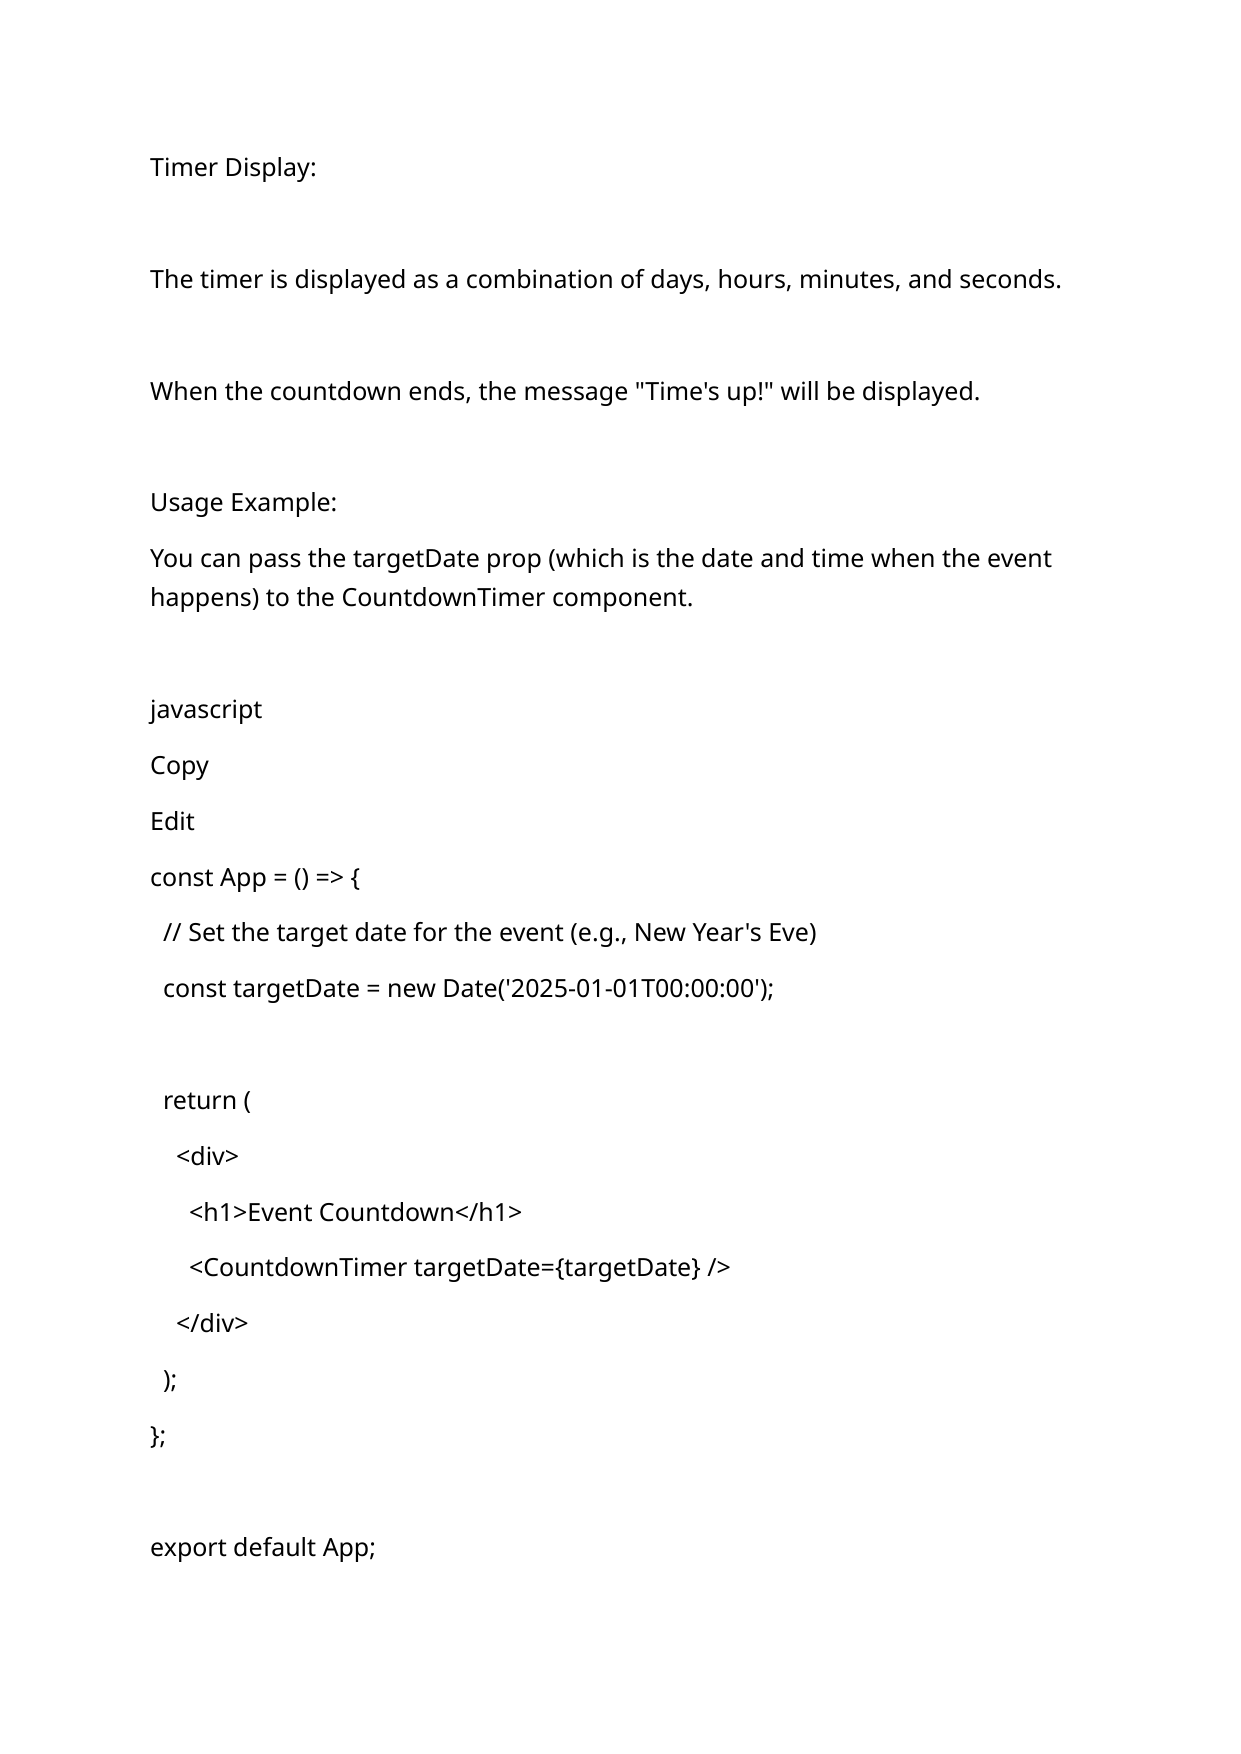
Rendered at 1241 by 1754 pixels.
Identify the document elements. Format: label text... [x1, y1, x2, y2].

text When the countdown ends, the message "Time's up!" will be displayed. [150, 373, 1090, 407]
text const targetDate = new Date('2025-01-01T00:00:00'); [150, 971, 1090, 1005]
text // Set the target date for the event (e.g., New Year's Eve) [150, 915, 1090, 949]
text <CountdownTimer targetDate={targetDate} /> [150, 1250, 1090, 1284]
text Copy [150, 747, 1090, 782]
text Timer Display: [150, 150, 1090, 184]
text Usage Example: [150, 485, 1090, 519]
text }; [150, 1417, 1090, 1452]
text export default App; [150, 1529, 1090, 1563]
text <div> [150, 1138, 1090, 1172]
text return ( [150, 1082, 1090, 1117]
text The timer is displayed as a combination of days, hours, minutes, and seconds. [150, 262, 1090, 296]
text <h1>Event Countdown</h1> [150, 1194, 1090, 1228]
text ); [150, 1362, 1090, 1396]
text const App = () => { [150, 859, 1090, 893]
text javascript [150, 692, 1090, 726]
text Edit [150, 803, 1090, 837]
text You can pass the targetDate prop (which is the date and time when the event happens) to the CountdownTimer component. [150, 541, 1090, 614]
text </div> [150, 1306, 1090, 1340]
